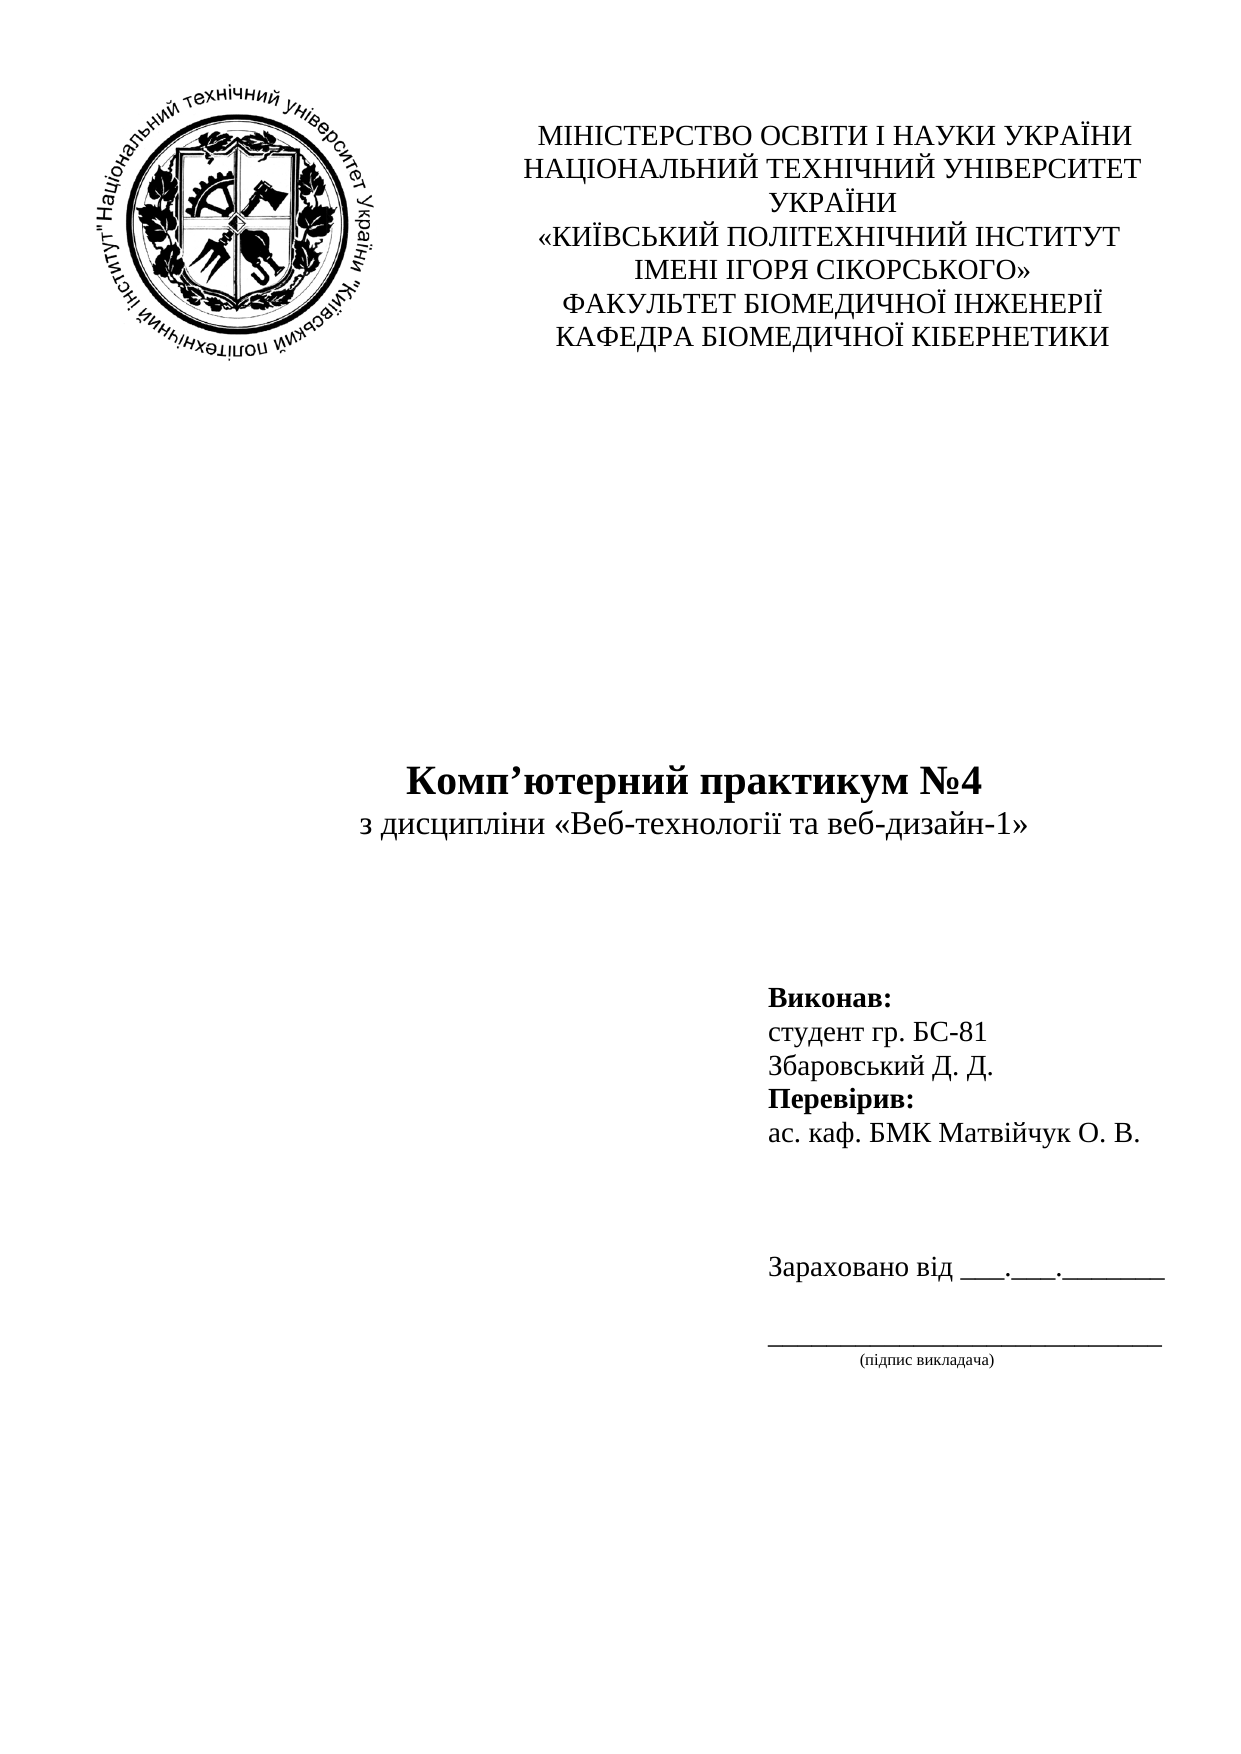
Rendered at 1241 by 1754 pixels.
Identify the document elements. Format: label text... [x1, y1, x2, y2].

picture [92, 79, 377, 364]
text (підпис викладача) [768, 1349, 1196, 1369]
text КАФЕДРА БІОМЕДИЧНОЇ КІБЕРНЕТИКИ [377, 319, 1152, 353]
text ас. каф. БМК Матвійчук О. В. [768, 1115, 1152, 1148]
text Перевірив: [768, 1081, 1152, 1115]
text Комп’ютерний практикум №4 [236, 755, 1152, 803]
text студент гр. БС-81 [768, 1014, 1152, 1048]
text ФАКУЛЬТЕТ БІОМЕДИЧНОЇ ІНЖЕНЕРІЇ [377, 286, 1152, 319]
text МІНІСТЕРСТВО ОСВІТИ I НАУКИ УКРАЇНИ [377, 118, 1152, 152]
text Виконав: [768, 981, 1152, 1014]
text з дисципліни «Веб-технології та веб-дизайн-1» [236, 803, 1152, 842]
text «КИЇВСЬКИЙ ПОЛІТЕХНІЧНИЙ ІНСТИТУТ ІМЕНІ ІГОРЯ СІКОРСЬКОГО» [377, 219, 1152, 286]
text Зараховано від ___.___._______ [768, 1249, 1196, 1282]
text ___________________________ [768, 1316, 1196, 1349]
text НАЦІОНАЛЬНИЙ ТЕХНІЧНИЙ УНІВЕРСИТЕТ УКРАЇНИ [377, 152, 1152, 219]
text Збаровський Д. Д. [768, 1048, 1152, 1081]
